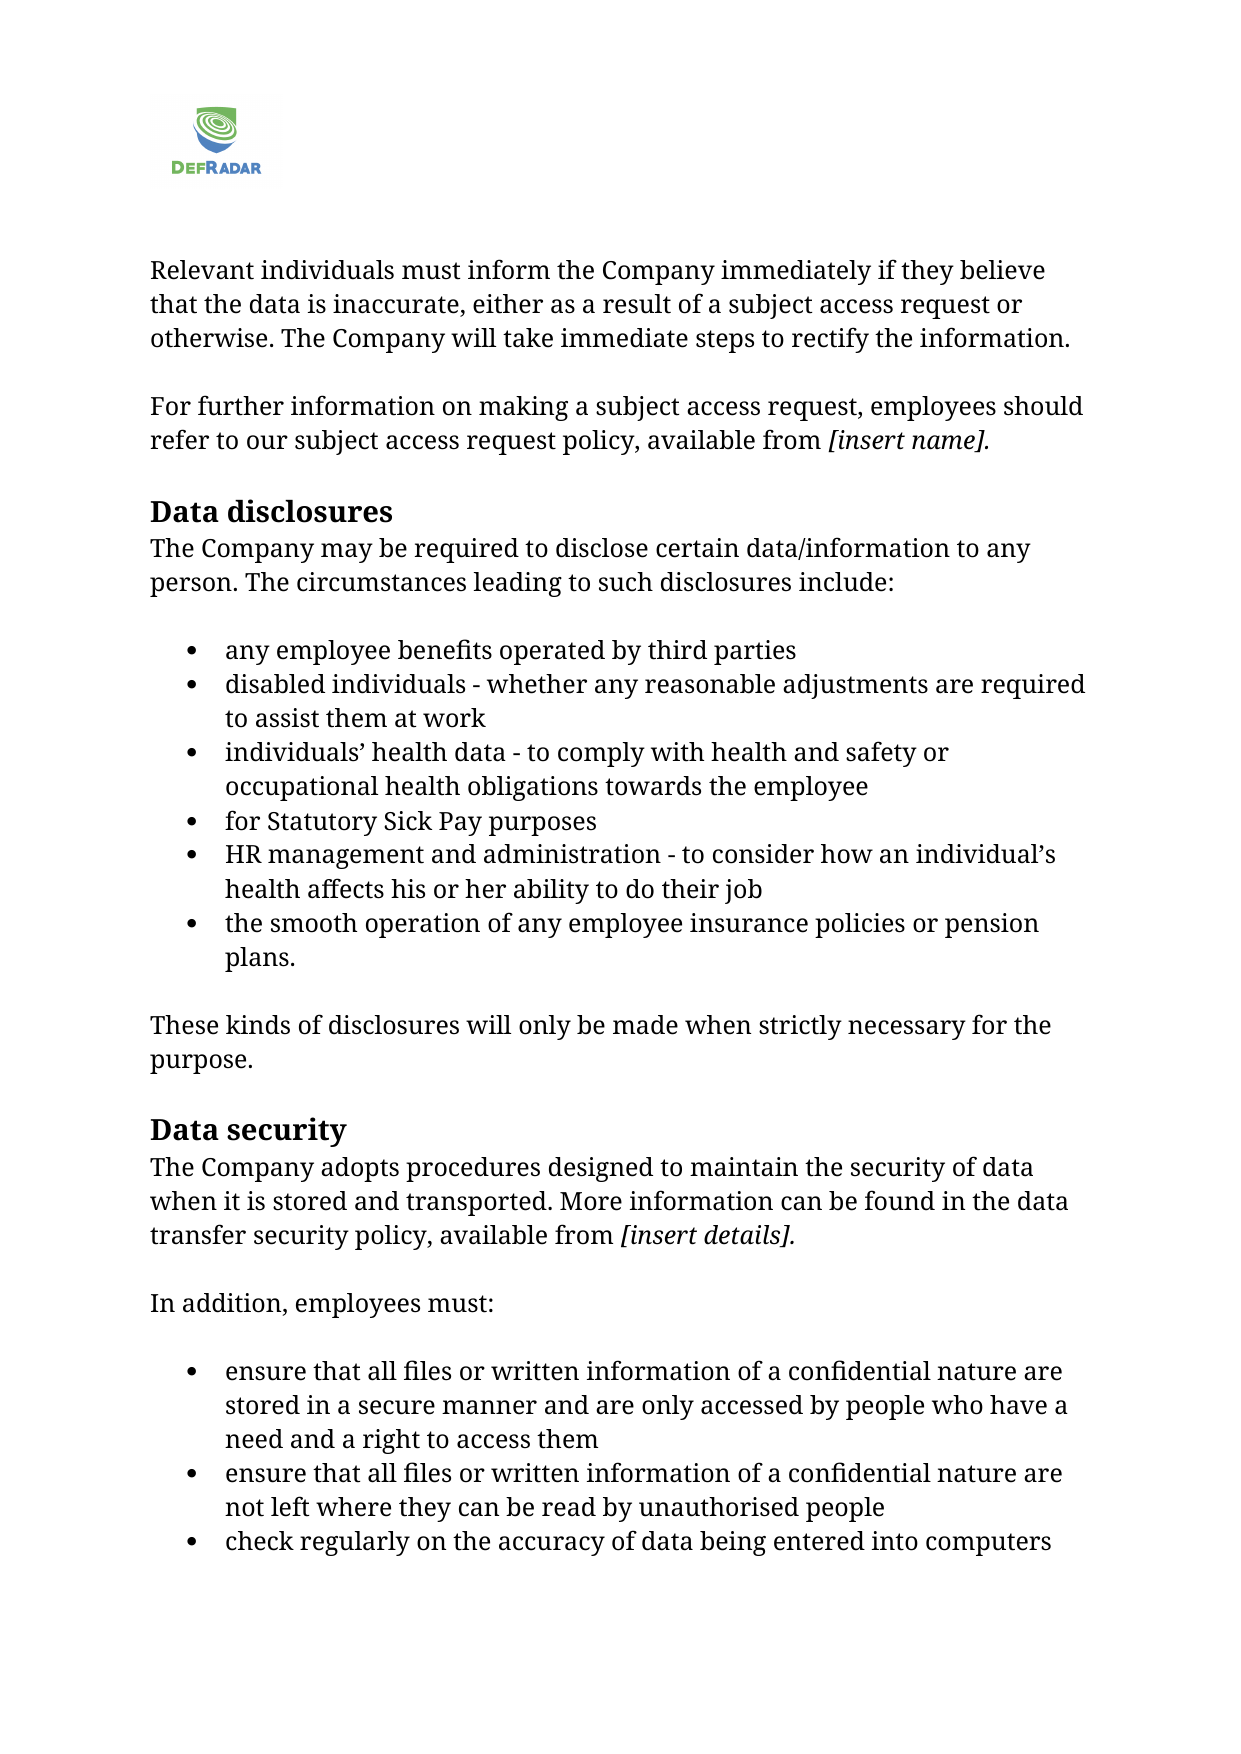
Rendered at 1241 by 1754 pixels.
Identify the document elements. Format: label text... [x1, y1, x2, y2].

list any employee benefits operated by third parties [187, 633, 1090, 667]
list ensure that all files or written information of a confidential nature are not left where they can be read by unauthorised people [187, 1456, 1090, 1524]
list HR management and administration - to consider how an individual’s health affects his or her ability to do their job [187, 837, 1090, 905]
list for Statutory Sick Pay purposes [187, 803, 1090, 837]
text Relevant individuals must inform the Company immediately if they believe that the data is inaccurate, either as a result of a subject access request or otherwise. The Company will take immediate steps to rectify the information. [150, 252, 1090, 355]
text Data disclosures [150, 491, 1090, 531]
text The Company adopts procedures designed to maintain the security of data when it is stored and transported. More information can be found in the data transfer security policy, available from [insert details]. [150, 1149, 1090, 1252]
list disabled individuals - whether any reasonable adjustments are required to assist them at work [187, 667, 1090, 735]
list the smooth operation of any employee insurance policies or pension plans. [187, 905, 1090, 973]
text The Company may be required to disclose certain data/information to any person. The circumstances leading to such disclosures include: [150, 531, 1090, 599]
list check regularly on the accuracy of data being entered into computers [187, 1524, 1090, 1558]
picture [150, 94, 283, 189]
text In addition, employees must: [150, 1286, 1090, 1320]
text These kinds of disclosures will only be made when strictly necessary for the purpose. [150, 1007, 1090, 1076]
list individuals’ health data - to comply with health and safety or occupational health obligations towards the employee [187, 735, 1090, 803]
list ensure that all files or written information of a confidential nature are stored in a secure manner and are only accessed by people who have a need and a right to access them [187, 1354, 1090, 1456]
text For further information on making a subject access request, employees should refer to our subject access request policy, available from [insert name]. [150, 389, 1090, 457]
text Data security [150, 1110, 1090, 1149]
